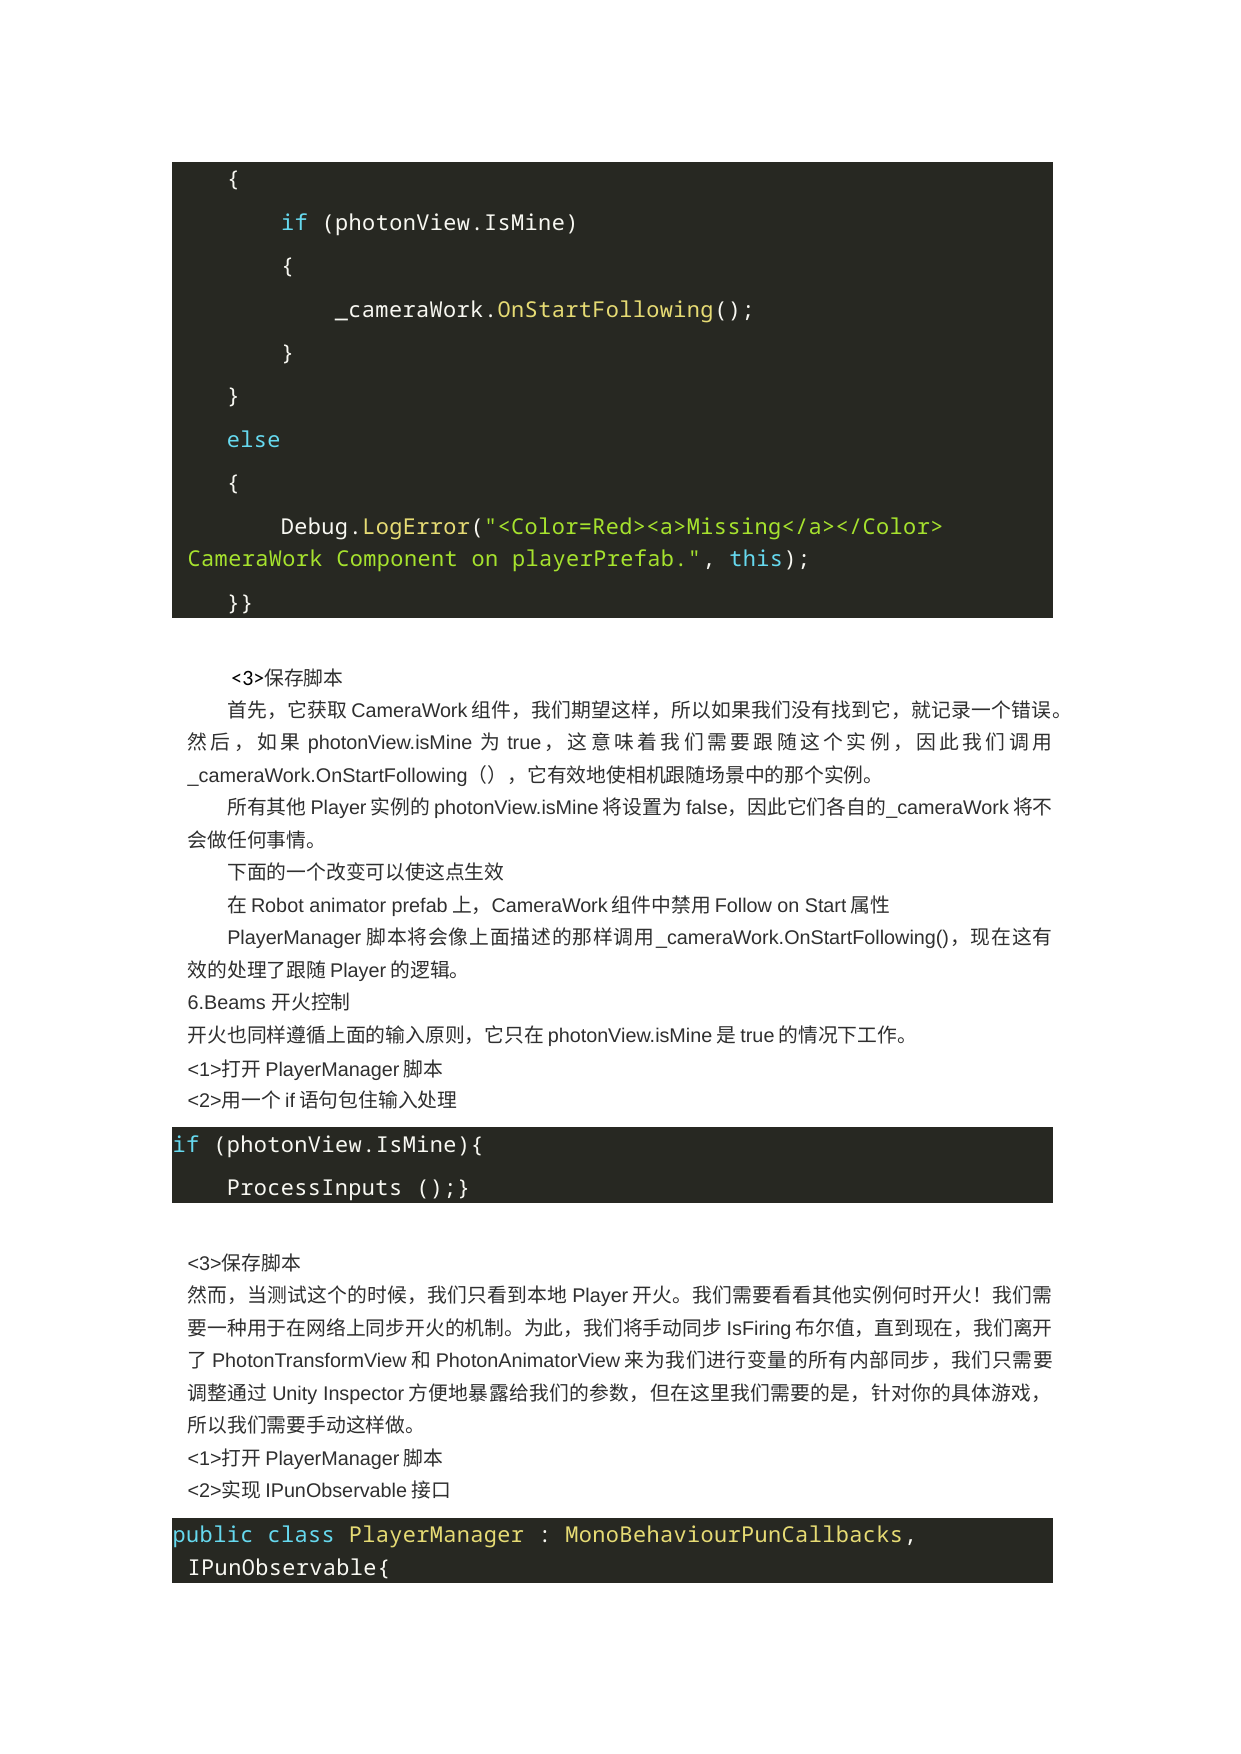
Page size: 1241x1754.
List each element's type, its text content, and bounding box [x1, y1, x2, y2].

text 在Robot animator prefab上，CameraWork组件中禁用Follow on Start属性 [187, 889, 1053, 921]
text { [172, 249, 1053, 281]
text 首先，它获取CameraWork组件，我们期望这样，所以如果我们没有找到它，就记录一个错误。然后，如果photonView.isMine为true，这意味着我们需要跟随这个实例，因此我们调用_cameraWork.OnStartFollowing（），它有效地使相机跟随场景中的那个实例。 [187, 694, 1053, 791]
text if (photonView.IsMine){ [172, 1127, 1053, 1160]
text <1>打开PlayerManager脚本 [187, 1442, 1053, 1474]
text 所有其他Player实例的photonView.isMine将设置为false，因此它们各自的_cameraWork将不会做任何事情。 [187, 791, 1053, 856]
text <2>实现IPunObservable接口 [187, 1474, 1053, 1507]
text } [172, 336, 1053, 368]
text <3>保存脚本 [187, 1247, 1053, 1279]
text ProcessInputs ();} [172, 1171, 1053, 1203]
text { [172, 162, 1053, 194]
text 开火也同样遵循上面的输入原则，它只在photonView.isMine是true的情况下工作。 [187, 1019, 1053, 1051]
text PlayerManager脚本将会像上面描述的那样调用_cameraWork.OnStartFollowing()，现在这有效的处理了跟随Player的逻辑。 [187, 921, 1053, 986]
text if (photonView.IsMine) [172, 205, 1053, 238]
text { [172, 466, 1053, 498]
text public class PlayerManager : MonoBehaviourPunCallbacks, IPunObservable{ [172, 1518, 1053, 1583]
text <3>保存脚本 [187, 661, 1053, 694]
text else [172, 423, 1053, 455]
text 下面的一个改变可以使这点生效 [187, 856, 1053, 889]
text <2>用一个if语句包住输入处理 [187, 1084, 1053, 1116]
text } [172, 379, 1053, 412]
text _cameraWork.OnStartFollowing(); [172, 292, 1053, 325]
text Debug.LogError("<Color=Red><a>Missing</a></Color> CameraWork Component on playerPrefab.", this); [172, 509, 1053, 574]
text 然而，当测试这个的时候，我们只看到本地Player开火。我们需要看看其他实例何时开火！我们需要一种用于在网络上同步开火的机制。为此，我们将手动同步IsFiring布尔值，直到现在，我们离开了PhotonTransformView和PhotonAnimatorView来为我们进行变量的所有内部同步，我们只需要调整通过Unity Inspector方便地暴露给我们的参数，但在这里我们需要的是，针对你的具体游戏，所以我们需要手动这样做。 [187, 1279, 1053, 1442]
text }} [172, 585, 1053, 618]
text <1>打开PlayerManager脚本 [187, 1051, 1053, 1084]
text 6.Beams 开火控制 [187, 986, 1053, 1019]
